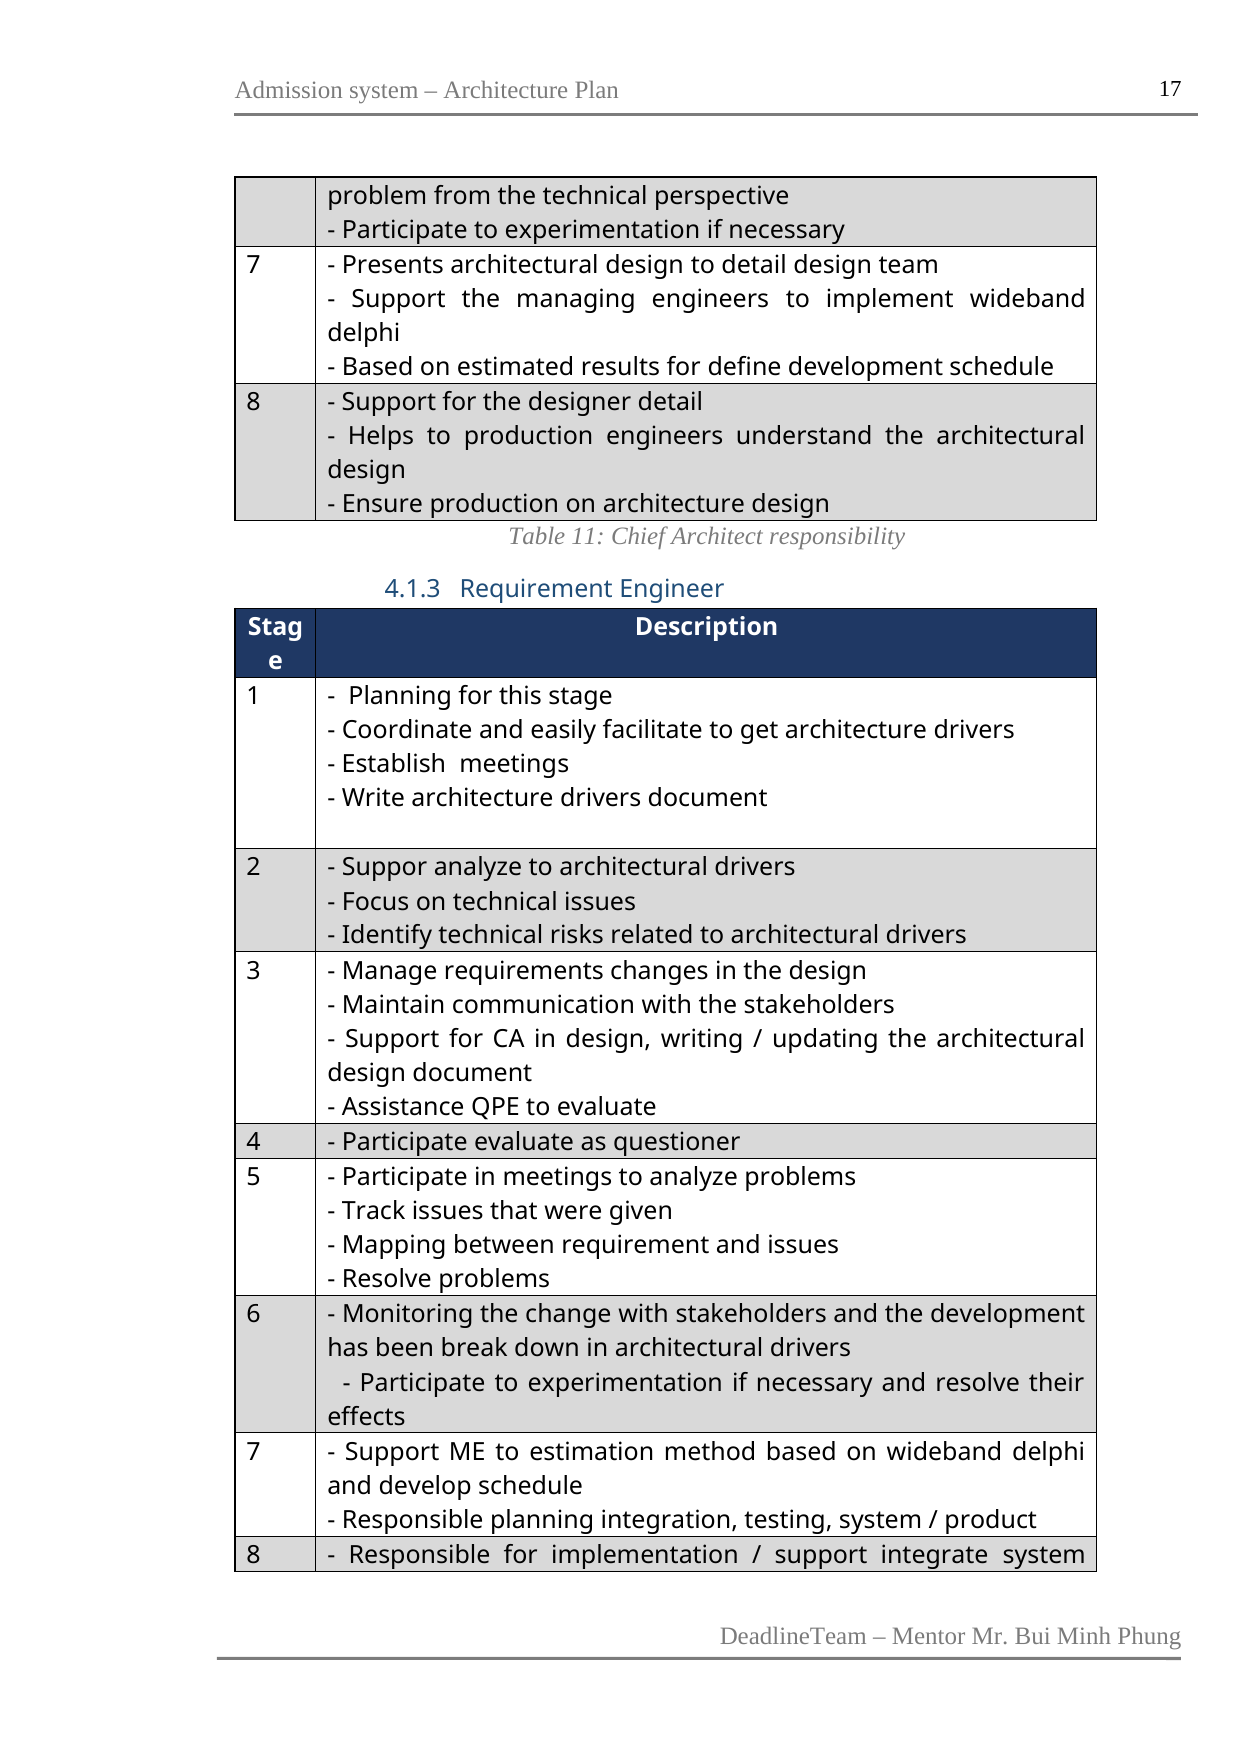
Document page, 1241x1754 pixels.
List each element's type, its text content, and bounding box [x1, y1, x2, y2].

table_cell 2 [236, 849, 315, 951]
table_cell 8 [236, 1537, 315, 1571]
table_cell - Responsible for implementation / support integrate system and test system / product [316, 1537, 1096, 1571]
table_cell 7 [236, 1433, 315, 1536]
table_cell - Monitoring the change with stakeholders and the development has been break down in architectural drivers - Participate to experimentation if necessary and resolve their effects [316, 1296, 1096, 1432]
text Table 11: Chief Architect responsibility [234, 521, 1181, 550]
table_header Stage [236, 609, 315, 677]
table_cell 3 [236, 952, 315, 1123]
table_cell - Suppor analyze to architectural drivers - Focus on technical issues - Identify technical risks related to architectural drivers [316, 849, 1096, 951]
table_cell 6 [236, 1296, 315, 1432]
table_cell - Working with responsible engineer for the issue to resolve the problem from the technical perspective - Participate to experimentation if necessary [316, 178, 1096, 246]
table_cell - Participate evaluate as questioner [316, 1124, 1096, 1158]
table_cell 7 [236, 247, 315, 383]
table_cell - Manage requirements changes in the design - Maintain communication with the stakeholders - Support for CA in design, writing / updating the architectural design document - Assistance QPE to evaluate [316, 952, 1096, 1123]
table_cell - Planning for this stage - Coordinate and easily facilitate to get architecture drivers - Establish meetings - Write architecture drivers document [316, 678, 1096, 848]
table_cell - Support ME to estimation method based on wideband delphi and develop schedule - Responsible planning integration, testing, system / product [316, 1433, 1096, 1536]
table_cell 1 [236, 678, 315, 848]
table_cell 5 [236, 1159, 315, 1295]
table_header Description [316, 609, 1096, 677]
table_cell - Support for the designer detail - Helps to production engineers understand the architectural design - Ensure production on architecture design [316, 384, 1096, 520]
table_cell - Participate in meetings to analyze problems - Track issues that were given - Mapping between requirement and issues - Resolve problems [316, 1159, 1096, 1295]
table_cell 6 [236, 178, 315, 246]
subtitle Requirement Engineer [384, 571, 1181, 605]
table_cell 8 [236, 384, 315, 520]
table_cell 4 [236, 1124, 315, 1158]
table_cell - Presents architectural design to detail design team - Support the managing engineers to implement wideband delphi - Based on estimated results for define development schedule [316, 247, 1096, 383]
